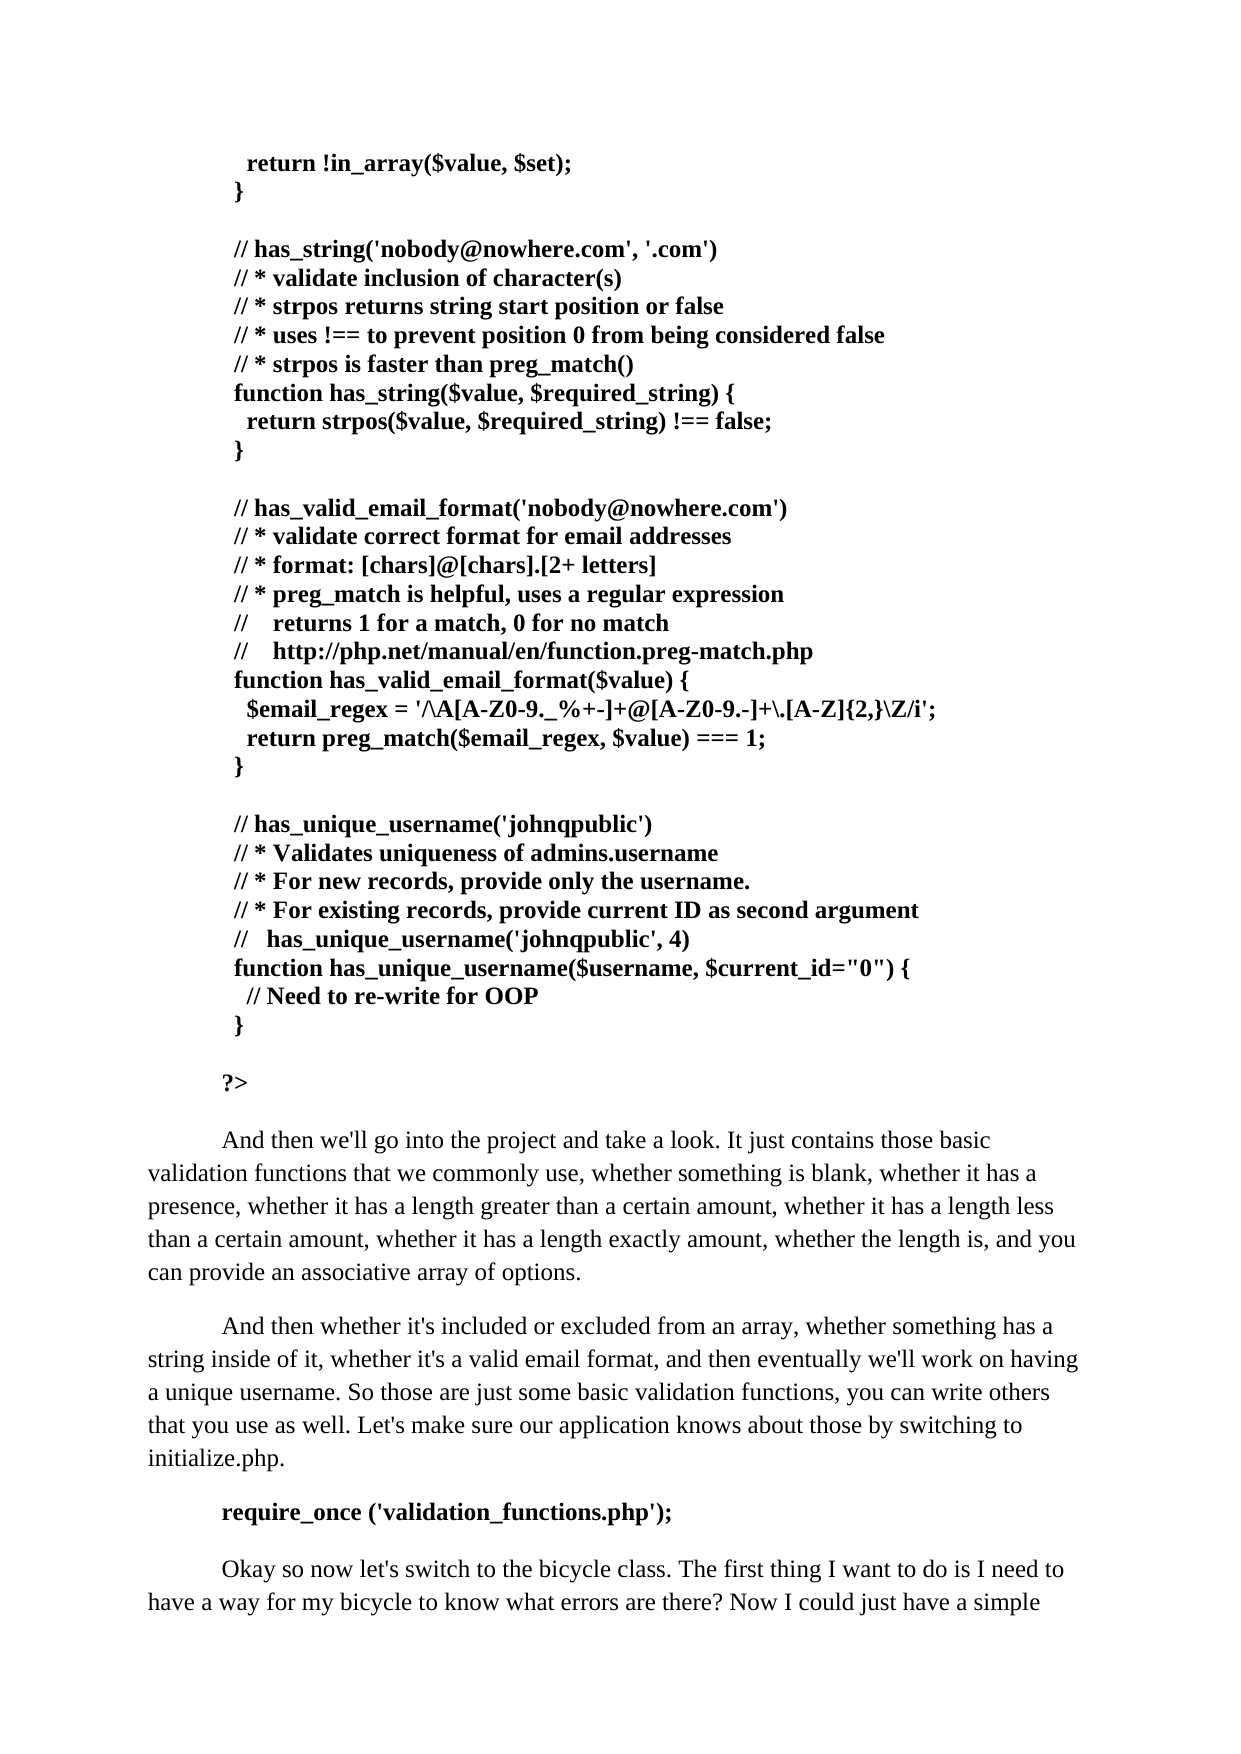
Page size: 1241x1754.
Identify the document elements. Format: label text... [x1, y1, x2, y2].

text return strpos($value, $required_string) !== false; [148, 406, 1093, 435]
text function has_string($value, $required_string) { [148, 378, 1093, 406]
text ?> [148, 1068, 1093, 1096]
text // * preg_match is helpful, uses a regular expression [148, 579, 1093, 608]
text function has_valid_email_format($value) { [148, 665, 1093, 694]
text } [148, 435, 1093, 464]
text And then whether it's included or excluded from an array, whether something has a string inside of it, whether it's a valid email format, and then eventually we'll work on having a unique username. So those are just some basic validation functions, you can write others that you use as well. Let's make sure our application knows about those by switching to initialize.php. [148, 1311, 1093, 1472]
text // has_unique_username('johnqpublic', 4) [148, 924, 1093, 953]
text // Need to re-write for OOP [148, 981, 1093, 1010]
text And then we'll go into the project and take a look. It just contains those basic validation functions that we commonly use, whether something is blank, whether it has a presence, whether it has a length greater than a certain amount, whether it has a length less than a certain amount, whether it has a length exactly amount, whether the length is, and you can provide an associative array of options. [148, 1125, 1093, 1286]
text // * validate correct format for email addresses [148, 521, 1093, 550]
text } [148, 176, 1093, 205]
text function has_unique_username($username, $current_id="0") { [148, 953, 1093, 981]
text return !in_array($value, $set); [148, 148, 1093, 176]
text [148, 1554, 1093, 1616]
text // * For new records, provide only the username. [148, 866, 1093, 895]
text // has_valid_email_format('nobody@nowhere.com') [148, 493, 1093, 521]
text // * uses !== to prevent position 0 from being considered false [148, 320, 1093, 349]
text // * validate inclusion of character(s) [148, 263, 1093, 291]
text require_once ('validation_functions.php'); [148, 1497, 1093, 1526]
text // * strpos is faster than preg_match() [148, 349, 1093, 378]
text } [148, 1010, 1093, 1039]
text // has_string('nobody@nowhere.com', '.com') [148, 234, 1093, 263]
text // has_unique_username('johnqpublic') [148, 809, 1093, 838]
text // * strpos returns string start position or false [148, 291, 1093, 320]
text // * For existing records, provide current ID as second argument [148, 895, 1093, 924]
text $email_regex = '/\A[A-Z0-9._%+-]+@[A-Z0-9.-]+\.[A-Z]{2,}\Z/i'; [148, 694, 1093, 723]
text return preg_match($email_regex, $value) === 1; [148, 723, 1093, 751]
text // * Validates uniqueness of admins.username [148, 838, 1093, 866]
text // returns 1 for a match, 0 for no match [148, 608, 1093, 636]
text // http://php.net/manual/en/function.preg-match.php [148, 636, 1093, 665]
text // * format: [chars]@[chars].[2+ letters] [148, 550, 1093, 579]
text } [148, 751, 1093, 780]
